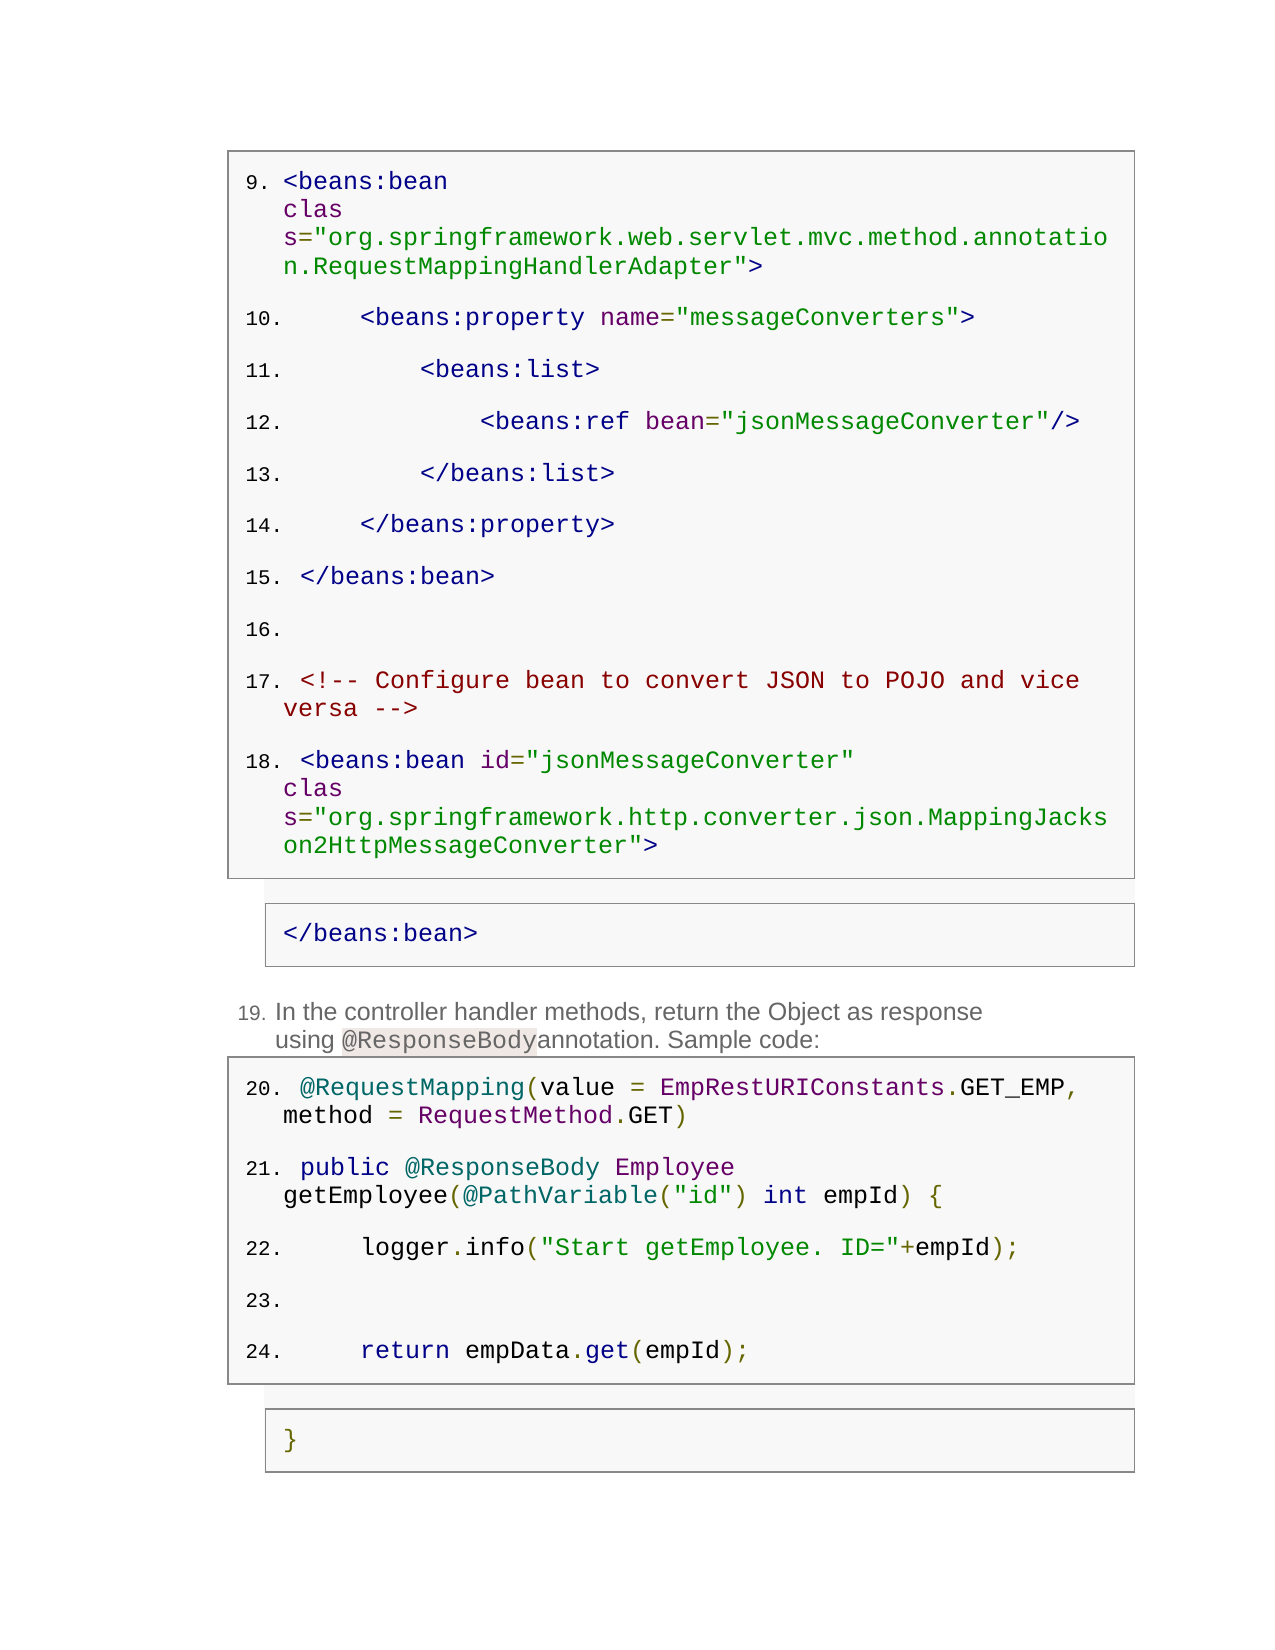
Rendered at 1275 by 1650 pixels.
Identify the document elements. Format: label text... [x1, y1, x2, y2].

list logger.info("Start getEmployee. ID="+empId); [229, 1216, 1134, 1263]
list public @ResponseBody Employee getEmployee(@PathVariable("id") int empId) { [229, 1136, 1134, 1211]
list <beans:list> [229, 338, 1134, 385]
list </beans:list> [229, 442, 1134, 489]
text </beans:bean> [266, 904, 1134, 966]
list <!-- Configure bean to convert JSON to POJO and vice versa --> [229, 649, 1134, 724]
list <beans:ref bean="jsonMessageConverter"/> [229, 390, 1134, 437]
list @RequestMapping(value = EmpRestURIConstants.GET_EMP, method = RequestMethod.GET) [229, 1058, 1134, 1131]
list </beans:bean> [229, 546, 1134, 592]
list </beans:property> [229, 494, 1134, 540]
list return empData.get(empId); [229, 1320, 1134, 1383]
text } [266, 1410, 1134, 1471]
list <beans:bean id="jsonMessageConverter" class="org.springframework.http.converter.json.MappingJackson2HttpMessageConverter"> [229, 729, 1134, 878]
list <beans:bean class="org.springframework.web.servlet.mvc.method.annotation.RequestMappingHandlerAdapter"> [229, 152, 1134, 282]
list In the controller handler methods, return the Object as response using @ResponseBodyannotation. Sample code: [237, 996, 1125, 1056]
list <beans:property name="messageConverters"> [229, 287, 1134, 333]
